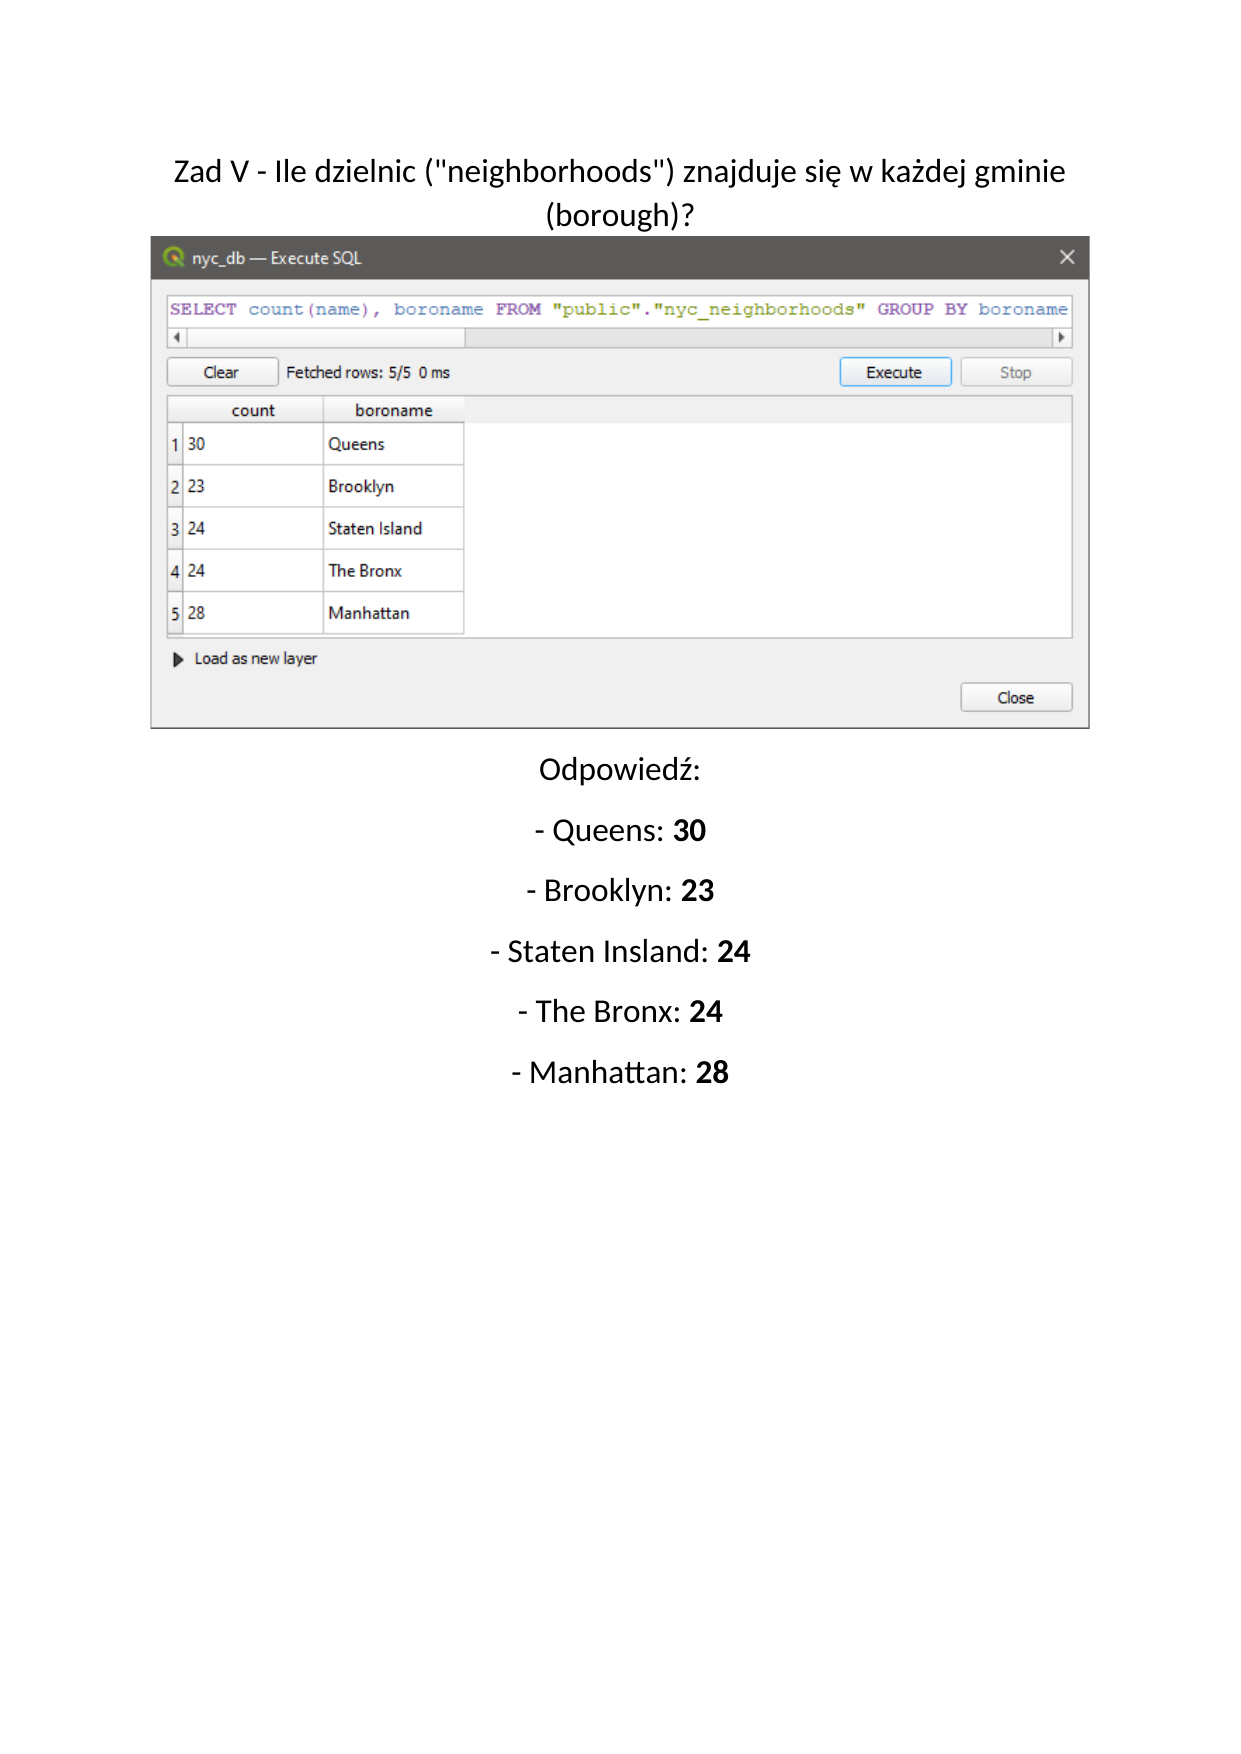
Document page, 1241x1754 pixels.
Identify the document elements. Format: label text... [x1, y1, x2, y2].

text - Brooklyn: 23 [150, 869, 1090, 910]
picture [150, 236, 1090, 729]
text Zad V - Ile dzielnic ("neighborhoods") znajduje się w każdej gminie (borough)? [150, 150, 1090, 236]
text Odpowiedź: [150, 748, 1090, 789]
text - Manhattan: 28 [150, 1051, 1090, 1092]
text - Staten Insland: 24 [150, 930, 1090, 971]
text - The Bronx: 24 [150, 990, 1090, 1031]
text - Queens: 30 [150, 808, 1090, 849]
